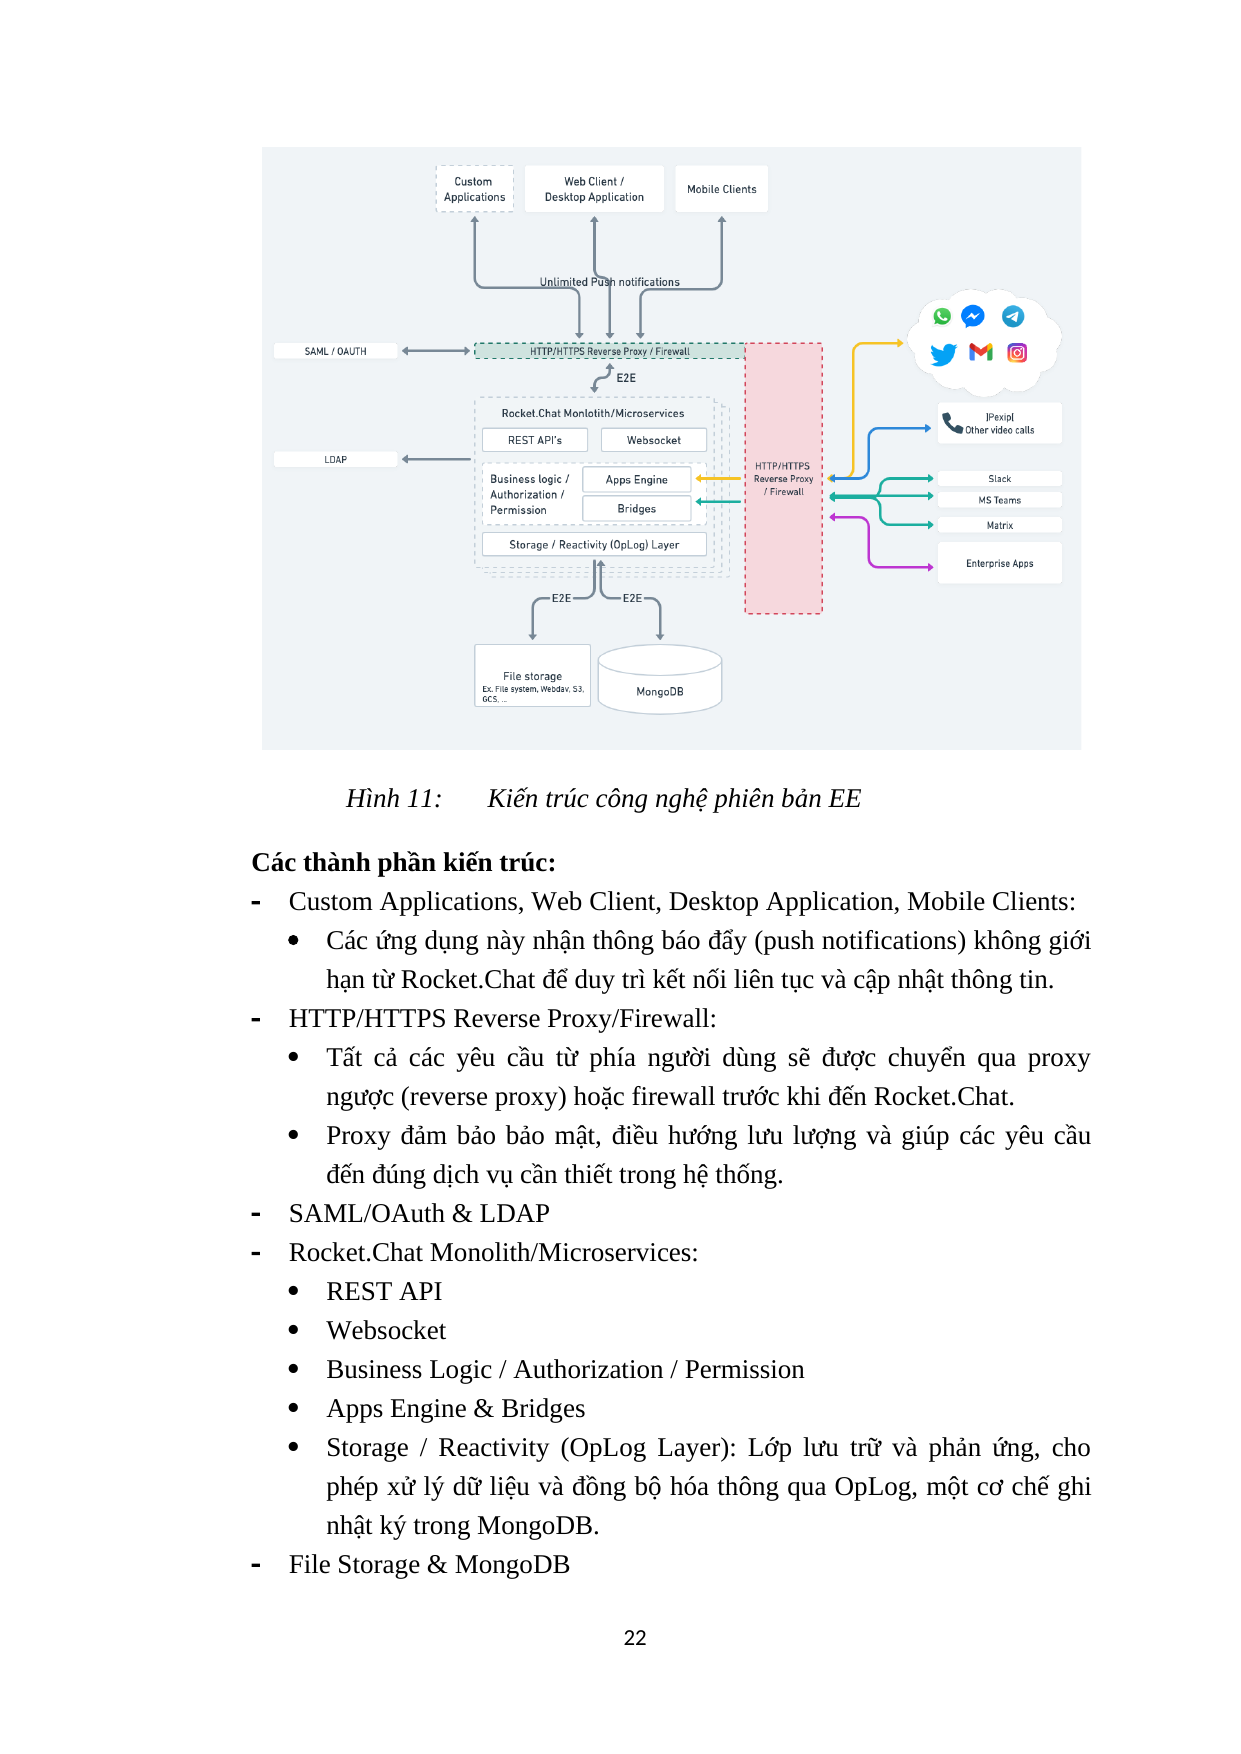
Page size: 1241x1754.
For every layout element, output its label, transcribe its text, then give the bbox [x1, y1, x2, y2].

list Business Logic / Authorization / Permission [288, 1353, 1092, 1384]
list Storage / Reactivity (OpLog Layer): Lớp lưu trữ và phản ứng, cho phép xử lý dữ liệu và đồng bộ hóa thông qua OpLog, một cơ chế ghi nhật ký trong MongoDB. [288, 1431, 1092, 1540]
list Custom Applications, Web Client, Desktop Application, Mobile Clients: [251, 885, 1092, 916]
list Websocket [288, 1314, 1092, 1345]
list Apps Engine & Bridges [288, 1392, 1092, 1423]
list HTTP/HTTPS Reverse Proxy/Firewall: [251, 1002, 1092, 1033]
picture [262, 147, 1082, 750]
list File Storage & MongoDB [251, 1548, 1092, 1579]
list SAML/OAuth & LDAP [251, 1197, 1092, 1228]
list Proxy đảm bảo bảo mật, điều hướng lưu lượng và giúp các yêu cầu đến đúng dịch vụ cần thiết trong hệ thống. [288, 1119, 1092, 1189]
list Các ứng dụng này nhận thông báo đẩy (push notifications) không giới hạn từ Rocket.Chat để duy trì kết nối liên tục và cập nhật thông tin. [288, 924, 1092, 994]
list Tất cả các yêu cầu từ phía người dùng sẽ được chuyển qua proxy ngược (reverse proxy) hoặc firewall trước khi đến Rocket.Chat. [288, 1041, 1092, 1111]
text Các thành phần kiến trúc: [177, 846, 1092, 877]
list REST API [288, 1275, 1092, 1306]
list Rocket.Chat Monolith/Microservices: [251, 1236, 1092, 1267]
text Kiến trúc công nghệ phiên bản EE [215, 782, 1092, 814]
